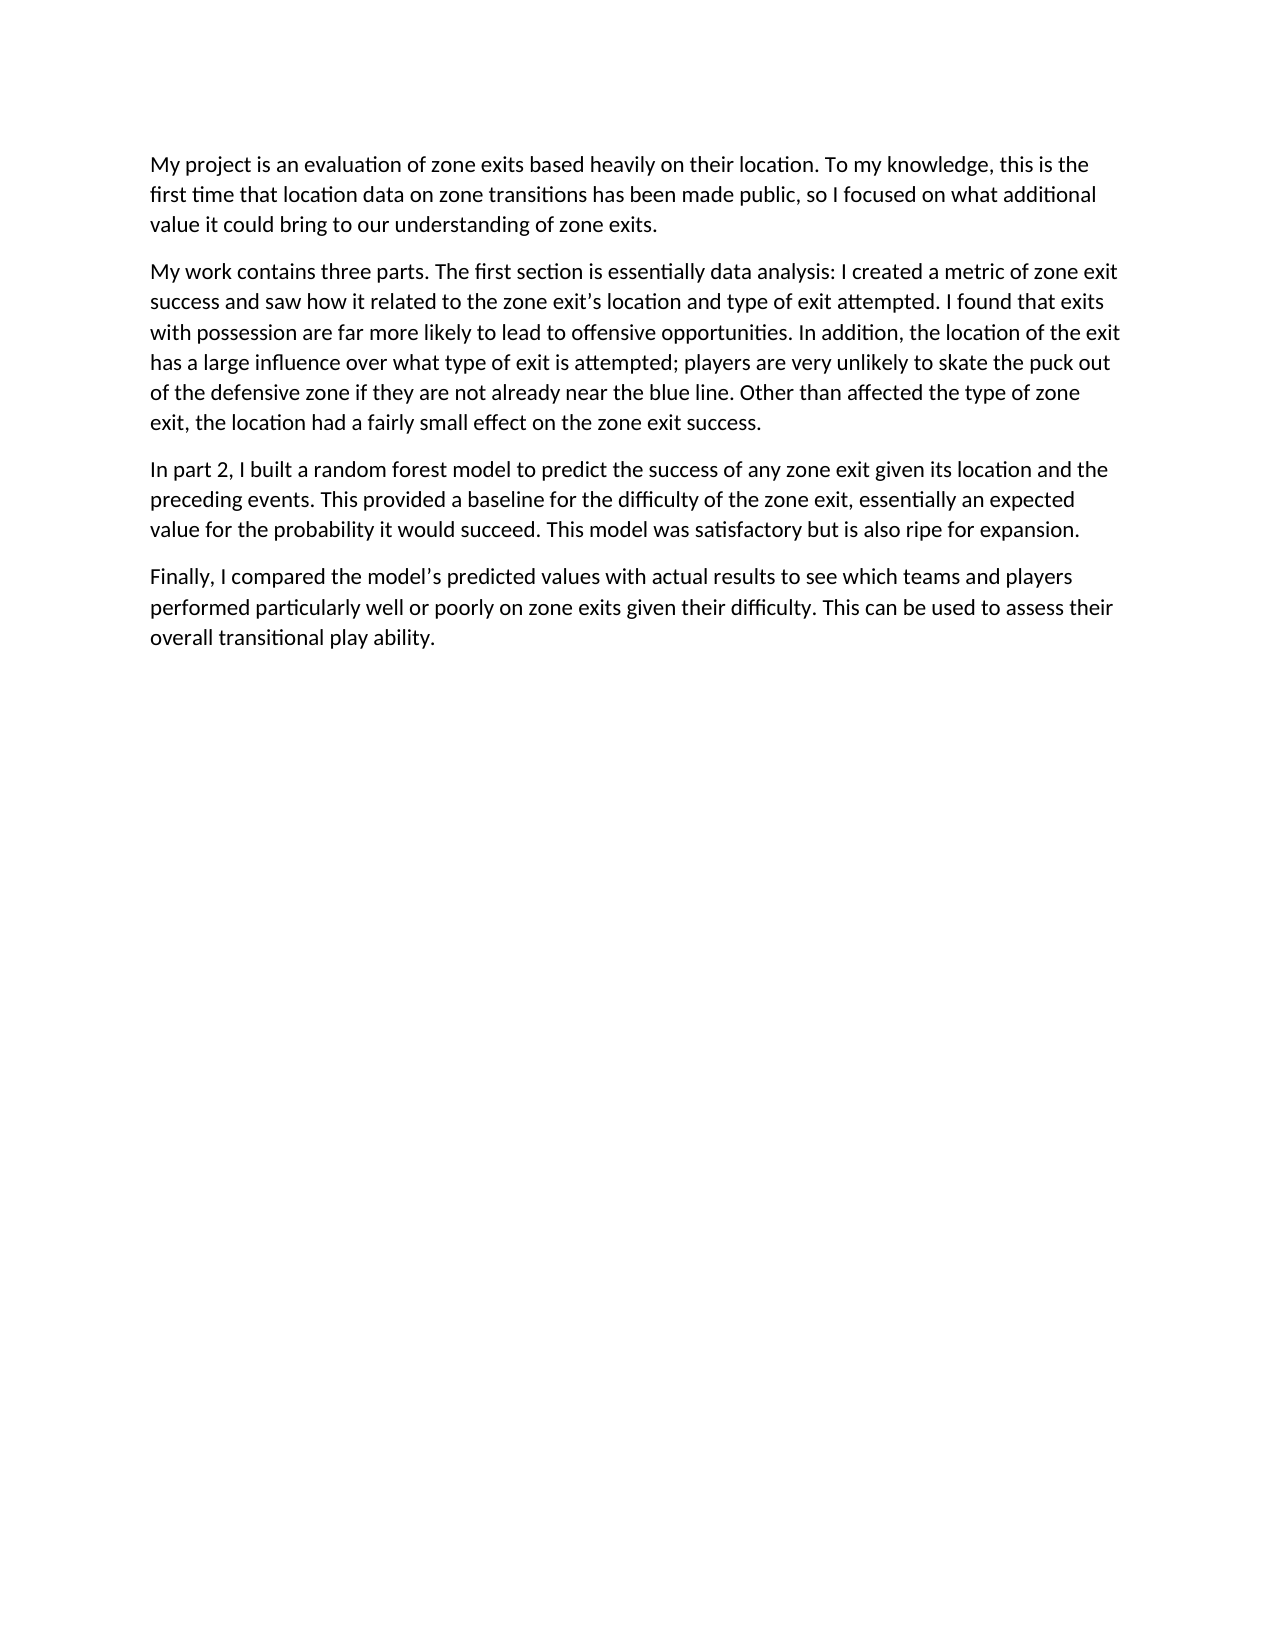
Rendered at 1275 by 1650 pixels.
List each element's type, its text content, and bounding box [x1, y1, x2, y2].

text Finally, I compared the model’s predicted values with actual results to see which teams and players performed particularly well or poorly on zone exits given their difficulty. This can be used to assess their overall transitional play ability. [150, 562, 1125, 651]
text In part 2, I built a random forest model to predict the success of any zone exit given its location and the preceding events. This provided a baseline for the difficulty of the zone exit, essentially an expected value for the probability it would succeed. This model was satisfactory but is also ripe for expansion. [150, 455, 1125, 544]
text My project is an evaluation of zone exits based heavily on their location. To my knowledge, this is the first time that location data on zone transitions has been made public, so I focused on what additional value it could bring to our understanding of zone exits. [150, 150, 1125, 238]
text My work contains three parts. The first section is essentially data analysis: I created a metric of zone exit success and saw how it related to the zone exit’s location and type of exit attempted. I found that exits with possession are far more likely to lead to offensive opportunities. In addition, the location of the exit has a large influence over what type of exit is attempted; players are very unlikely to skate the puck out of the defensive zone if they are not already near the blue line. Other than affected the type of zone exit, the location had a fairly small effect on the zone exit success. [150, 257, 1125, 436]
